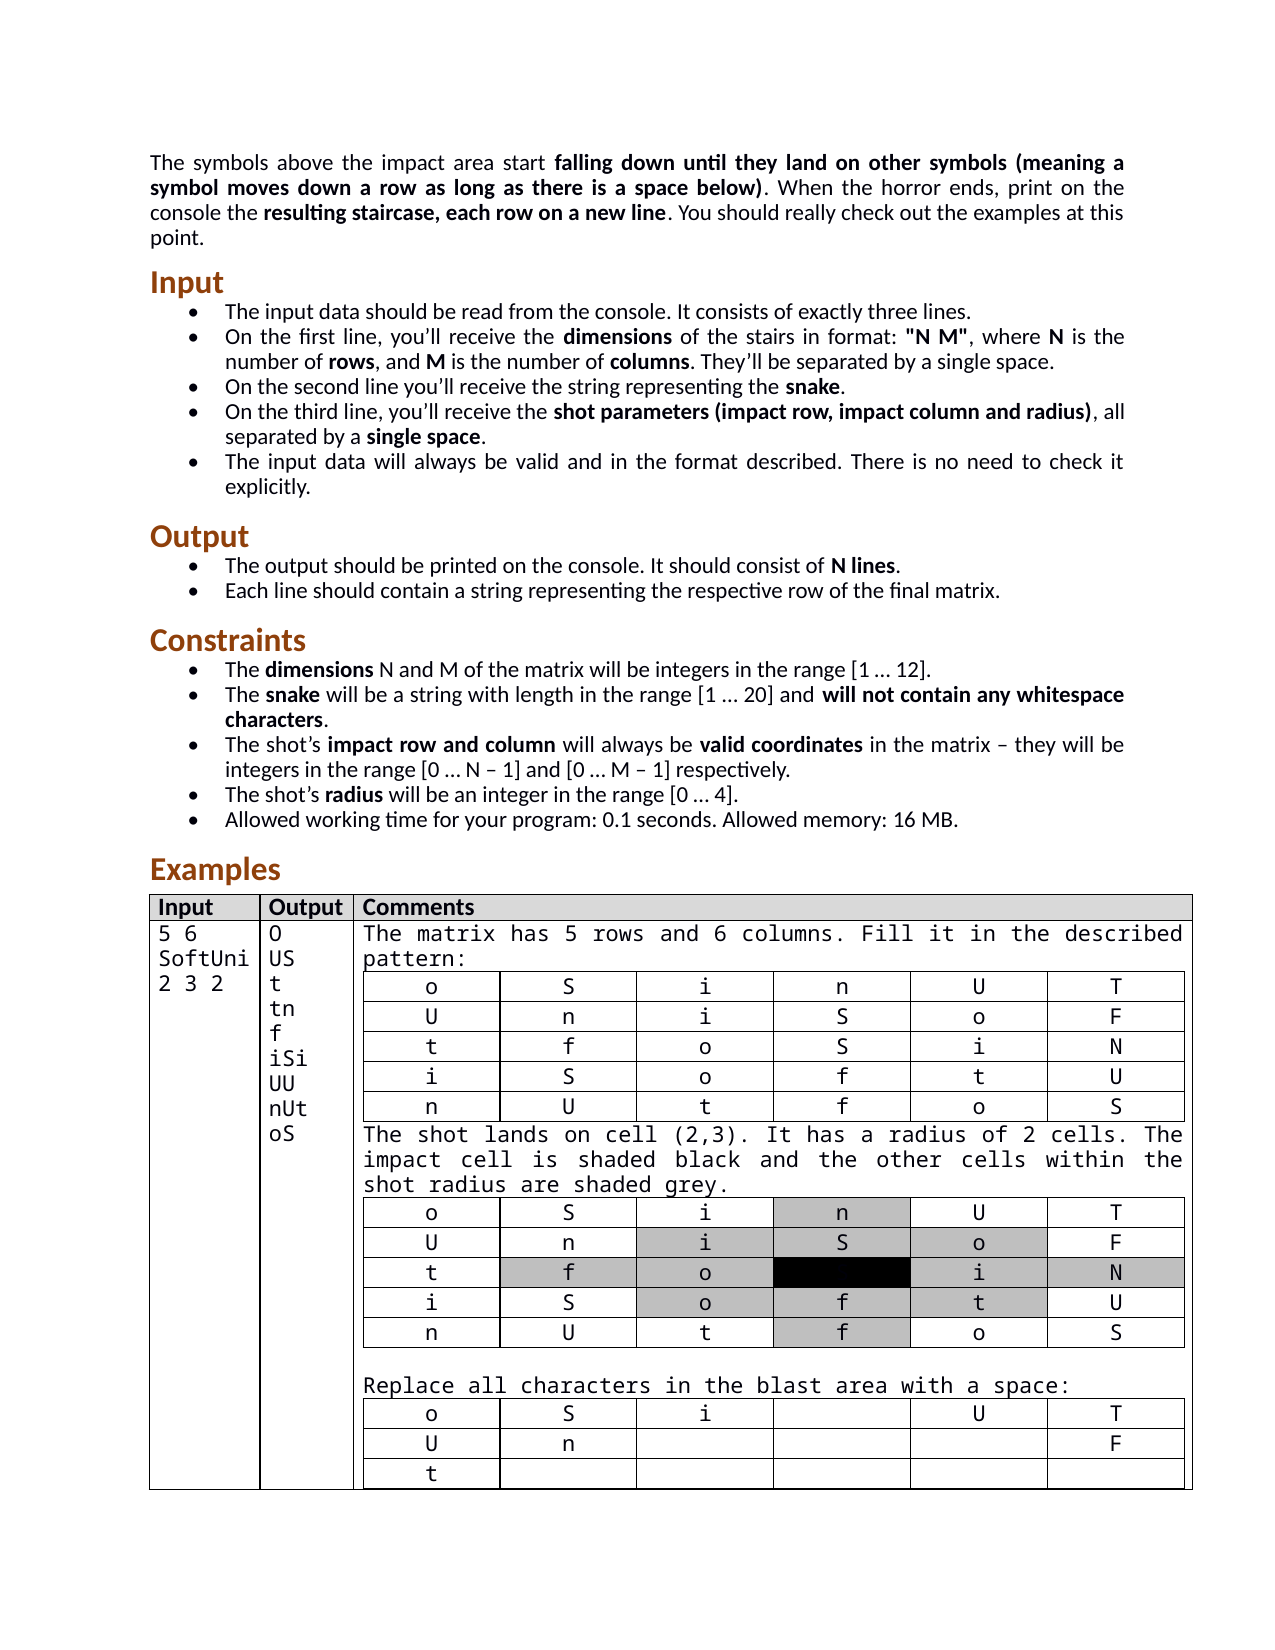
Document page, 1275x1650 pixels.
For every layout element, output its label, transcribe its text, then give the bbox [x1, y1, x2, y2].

list On the first line, you’ll receive the dimensions of the stairs in format: "N M", where N is the number of rows, and M is the number of columns. They’ll be separated by a single space. [187, 324, 1125, 374]
list The output should be printed on the console. It should consist of N lines. [187, 553, 1125, 578]
list The shot’s impact row and column will always be valid coordinates in the matrix – they will be integers in the range [0 … N – 1] and [0 … M – 1] respectively. [187, 732, 1125, 782]
list On the second line you’ll receive the string representing the snake. [187, 374, 1125, 399]
list The input data will always be valid and in the format described. There is no need to check it explicitly. [187, 449, 1125, 499]
table_header Output [261, 895, 353, 920]
table_header Comments [354, 895, 1192, 920]
text Examples [150, 857, 1125, 886]
list The shot’s radius will be an integer in the range [0 … 4]. [187, 782, 1125, 807]
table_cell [261, 921, 353, 1489]
list The input data should be read from the console. It consists of exactly three lines. [187, 299, 1125, 324]
text Constraints [150, 628, 1125, 657]
list Allowed working time for your program: 0.1 seconds. Allowed memory: 16 MB. [187, 807, 1125, 832]
table_header Input [150, 895, 259, 920]
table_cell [354, 921, 1192, 1489]
text Input [150, 271, 1125, 299]
list The snake will be a string with length in the range [1 … 20] and will not contain any whitespace characters. [187, 682, 1125, 732]
list On the third line, you’ll receive the shot parameters (impact row, impact column and radius), all separated by a single space. [187, 399, 1125, 449]
table_cell 5 6 SoftUni 2 3 2 [150, 921, 259, 1489]
list The dimensions N and M of the matrix will be integers in the range [1 … 12]. [187, 657, 1125, 682]
text Output [150, 524, 1125, 553]
list Each line should contain a string representing the respective row of the final matrix. [187, 578, 1125, 603]
text The symbols above the impact area start falling down until they land on other symbols (meaning a symbol moves down a row as long as there is a space below). When the horror ends, print on the console the resulting staircase, each row on a new line. You should really check out the examples at this point. [150, 150, 1125, 250]
